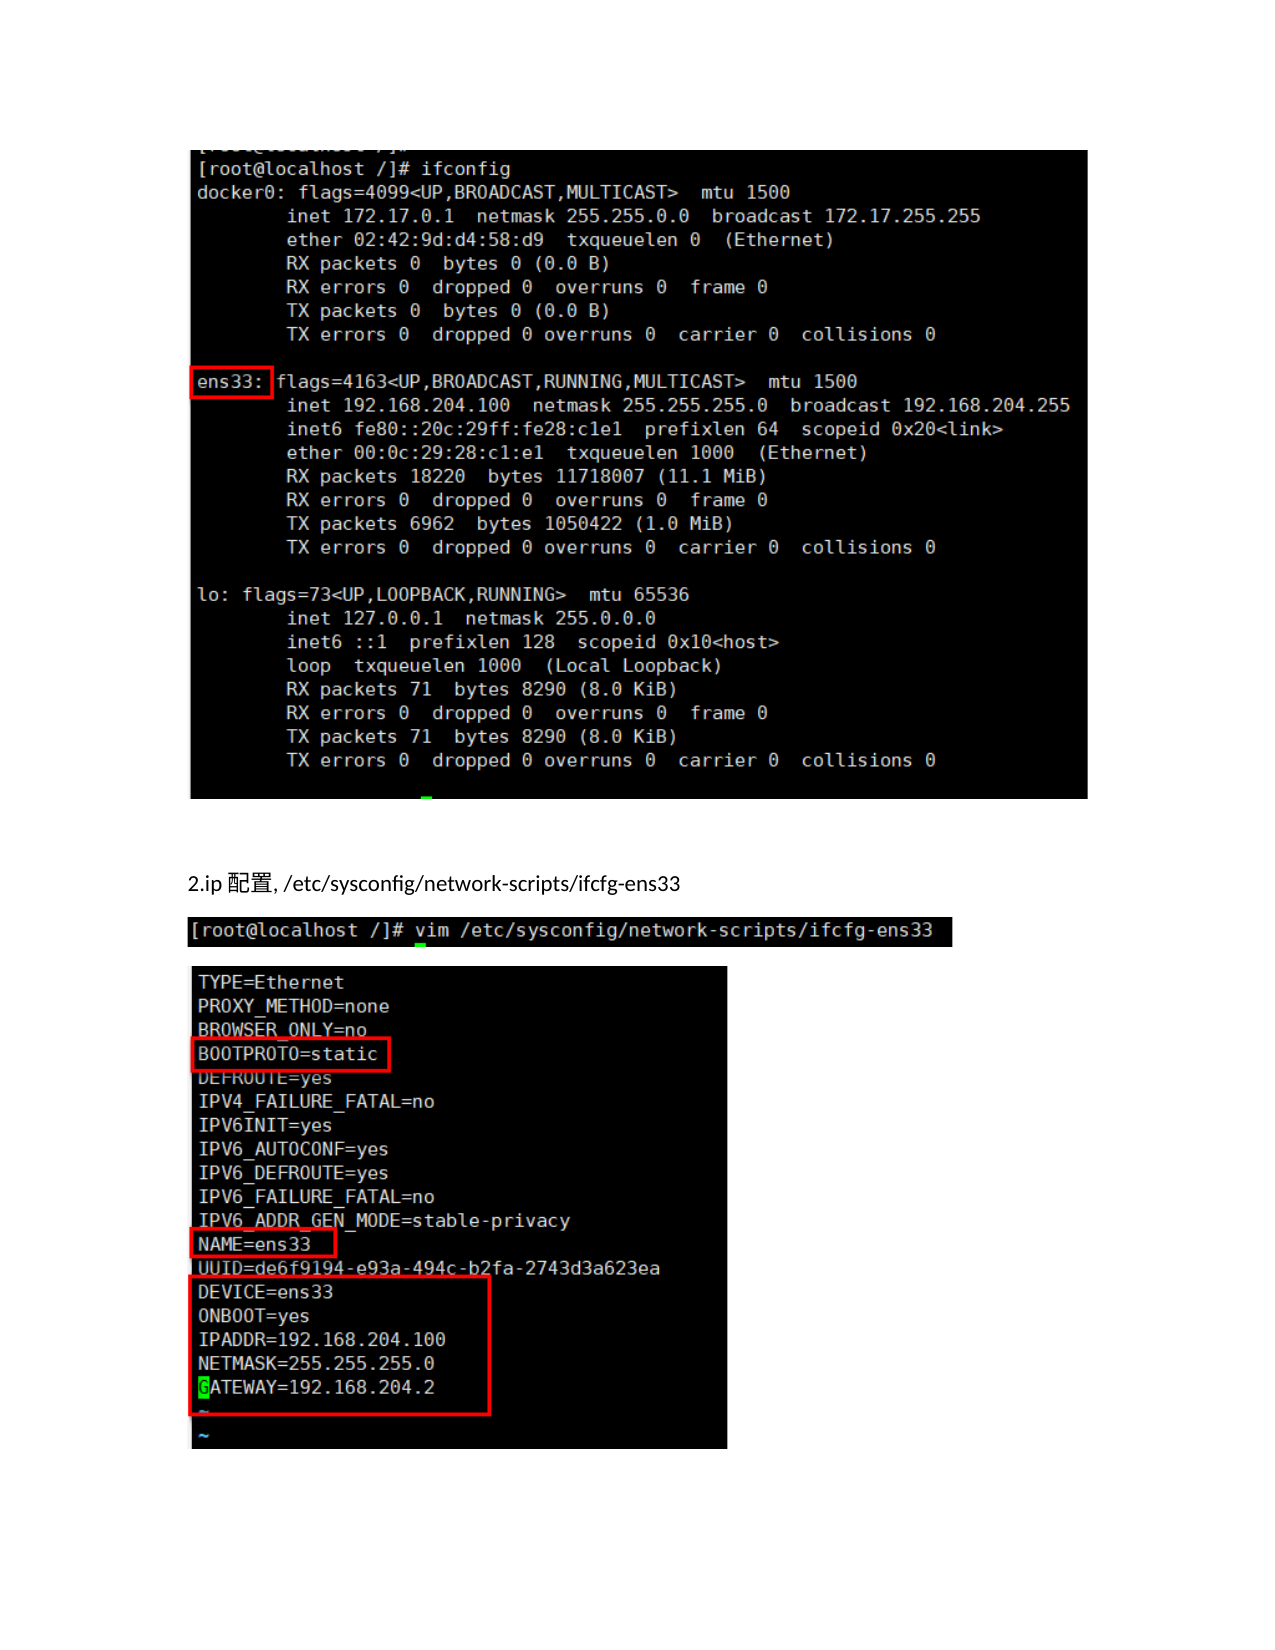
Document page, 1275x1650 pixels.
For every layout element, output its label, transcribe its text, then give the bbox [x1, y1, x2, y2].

text 2.ip配置, /etc/sysconfig/network-scripts/ifcfg-ens33 [187, 864, 1087, 898]
picture [187, 917, 953, 947]
picture [187, 150, 1088, 799]
picture [187, 966, 728, 1449]
